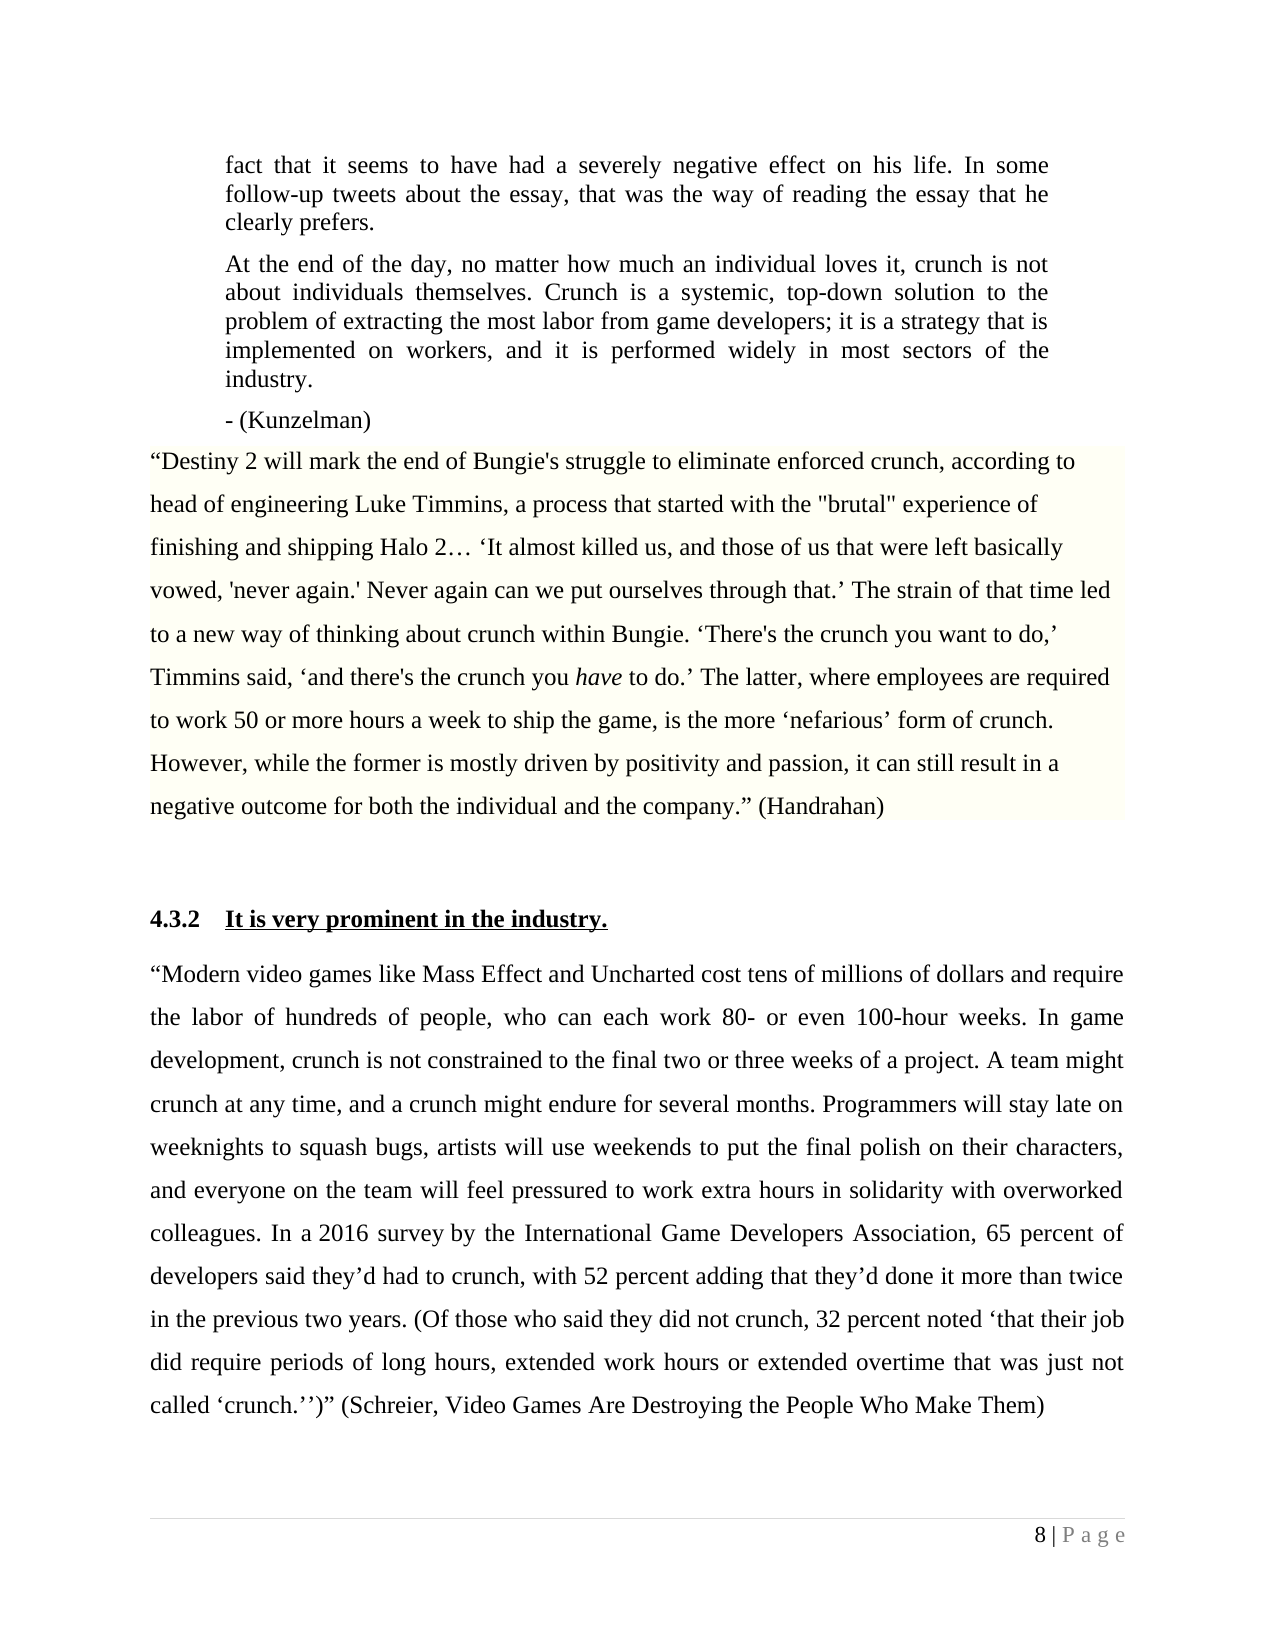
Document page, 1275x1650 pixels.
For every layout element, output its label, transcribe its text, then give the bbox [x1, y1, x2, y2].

text - [225, 405, 1050, 434]
text At the end of the day, no matter how much an individual loves it, crunch is not about individuals themselves. Crunch is a systemic, top-down solution to the problem of extracting the most labor from game developers; it is a strategy that is implemented on workers, and it is performed widely in most sectors of the industry. [225, 249, 1050, 392]
text “Destiny 2 will mark the end of Bungie's struggle to eliminate enforced crunch, according to head of engineering Luke Timmins, a process that started with the "brutal" experience of finishing and shipping Halo 2… ‘It almost killed us, and those of us that were left basically vowed, 'never again.' Never again can we put ourselves through that.’ The strain of that time led to a new way of thinking about crunch within Bungie. ‘There's the crunch you want to do,’ Timmins said, ‘and there's the crunch you have to do.’ The latter, where employees are required to work 50 or more hours a week to ship the game, is the more ‘nefarious’ form of crunch. However, while the former is mostly driven by positivity and passion, it can still result in a negative outcome for both the individual and the company.” [150, 446, 1125, 820]
subtitle It is very prominent in the industry. [150, 904, 1125, 932]
